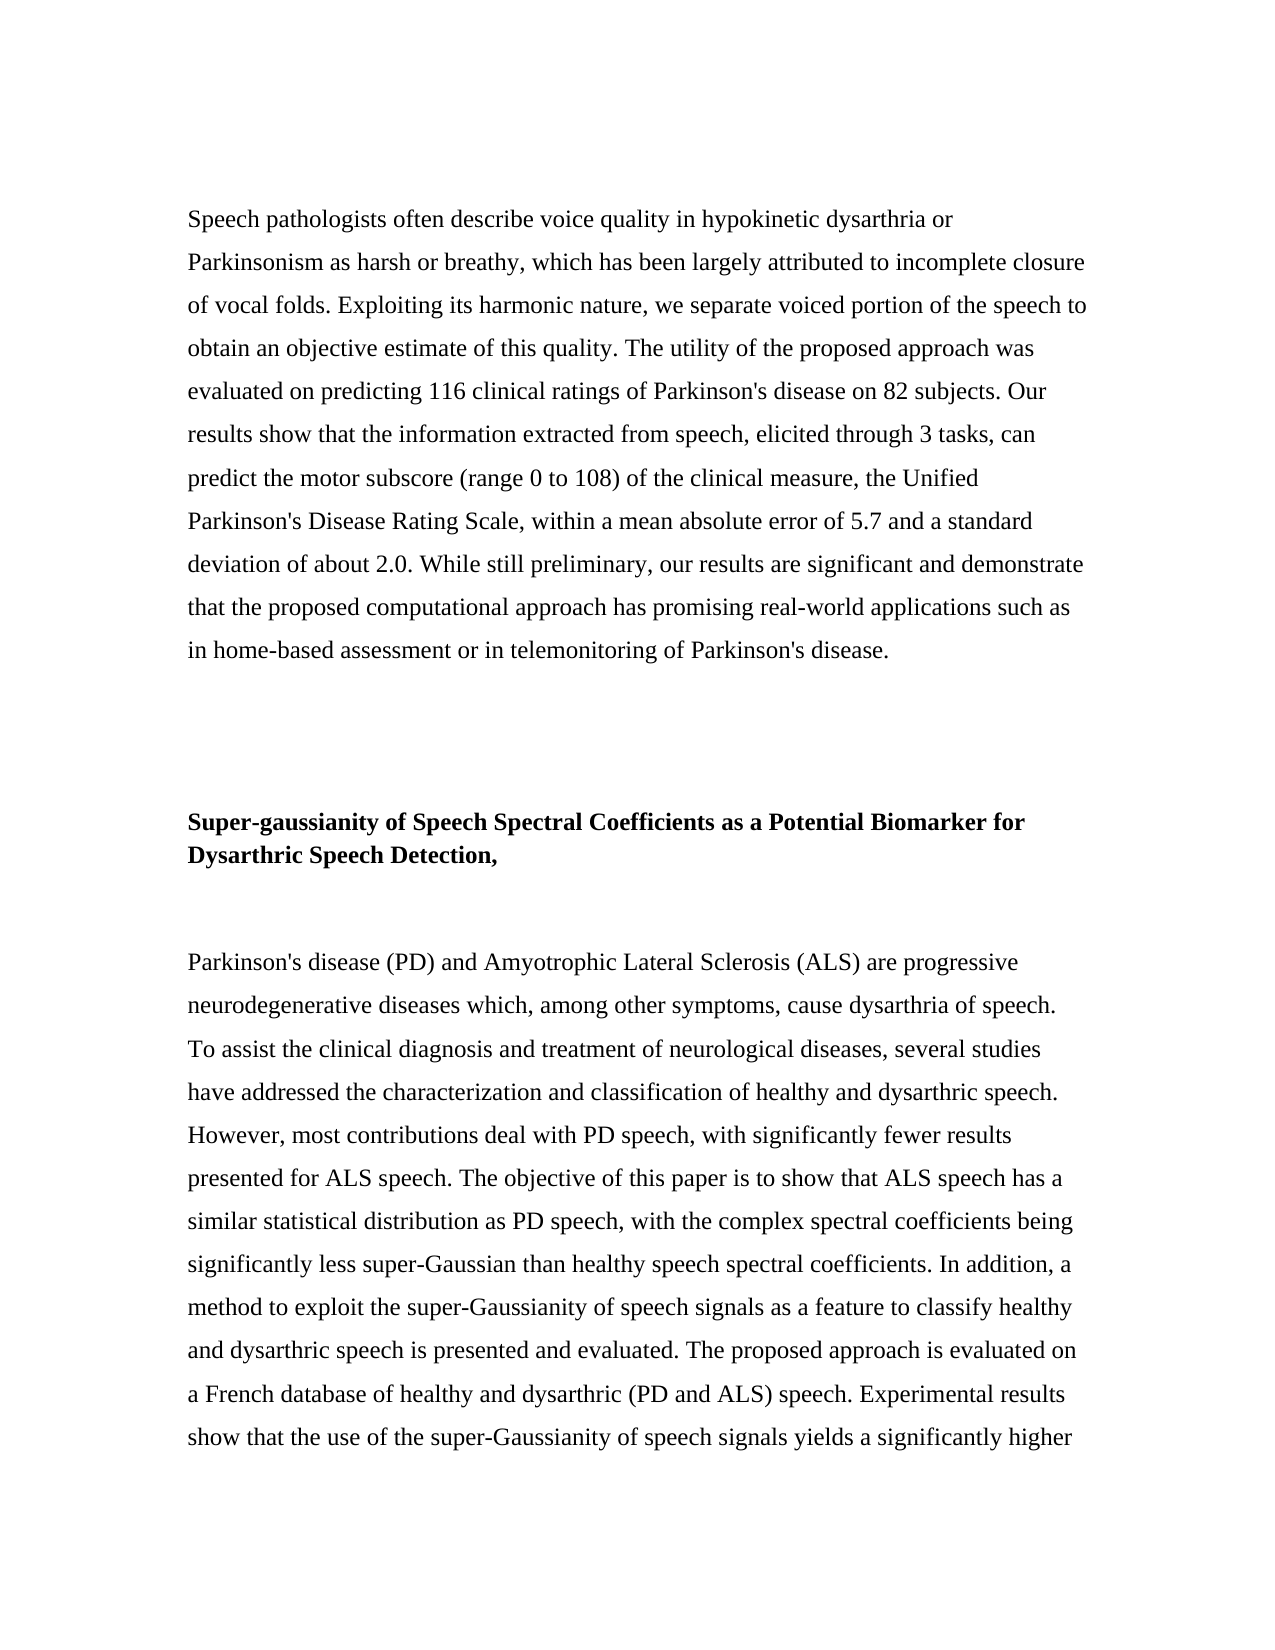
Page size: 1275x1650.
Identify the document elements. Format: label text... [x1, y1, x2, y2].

text Super-gaussianity of Speech Spectral Coefficients as a Potential Biomarker for Dysarthric Speech Detection, [187, 807, 1087, 868]
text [187, 947, 1087, 1451]
text Speech pathologists often describe voice quality in hypokinetic dysarthria or Parkinsonism as harsh or breathy, which has been largely attributed to incomplete closure of vocal folds. Exploiting its harmonic nature, we separate voiced portion of the speech to obtain an objective estimate of this quality. The utility of the proposed approach was evaluated on predicting 116 clinical ratings of Parkinson's disease on 82 subjects. Our results show that the information extracted from speech, elicited through 3 tasks, can predict the motor subscore (range 0 to 108) of the clinical measure, the Unified Parkinson's Disease Rating Scale, within a mean absolute error of 5.7 and a standard deviation of about 2.0. While still preliminary, our results are significant and demonstrate that the proposed computational approach has promising real-world applications such as in home-based assessment or in telemonitoring of Parkinson's disease. [187, 204, 1087, 664]
